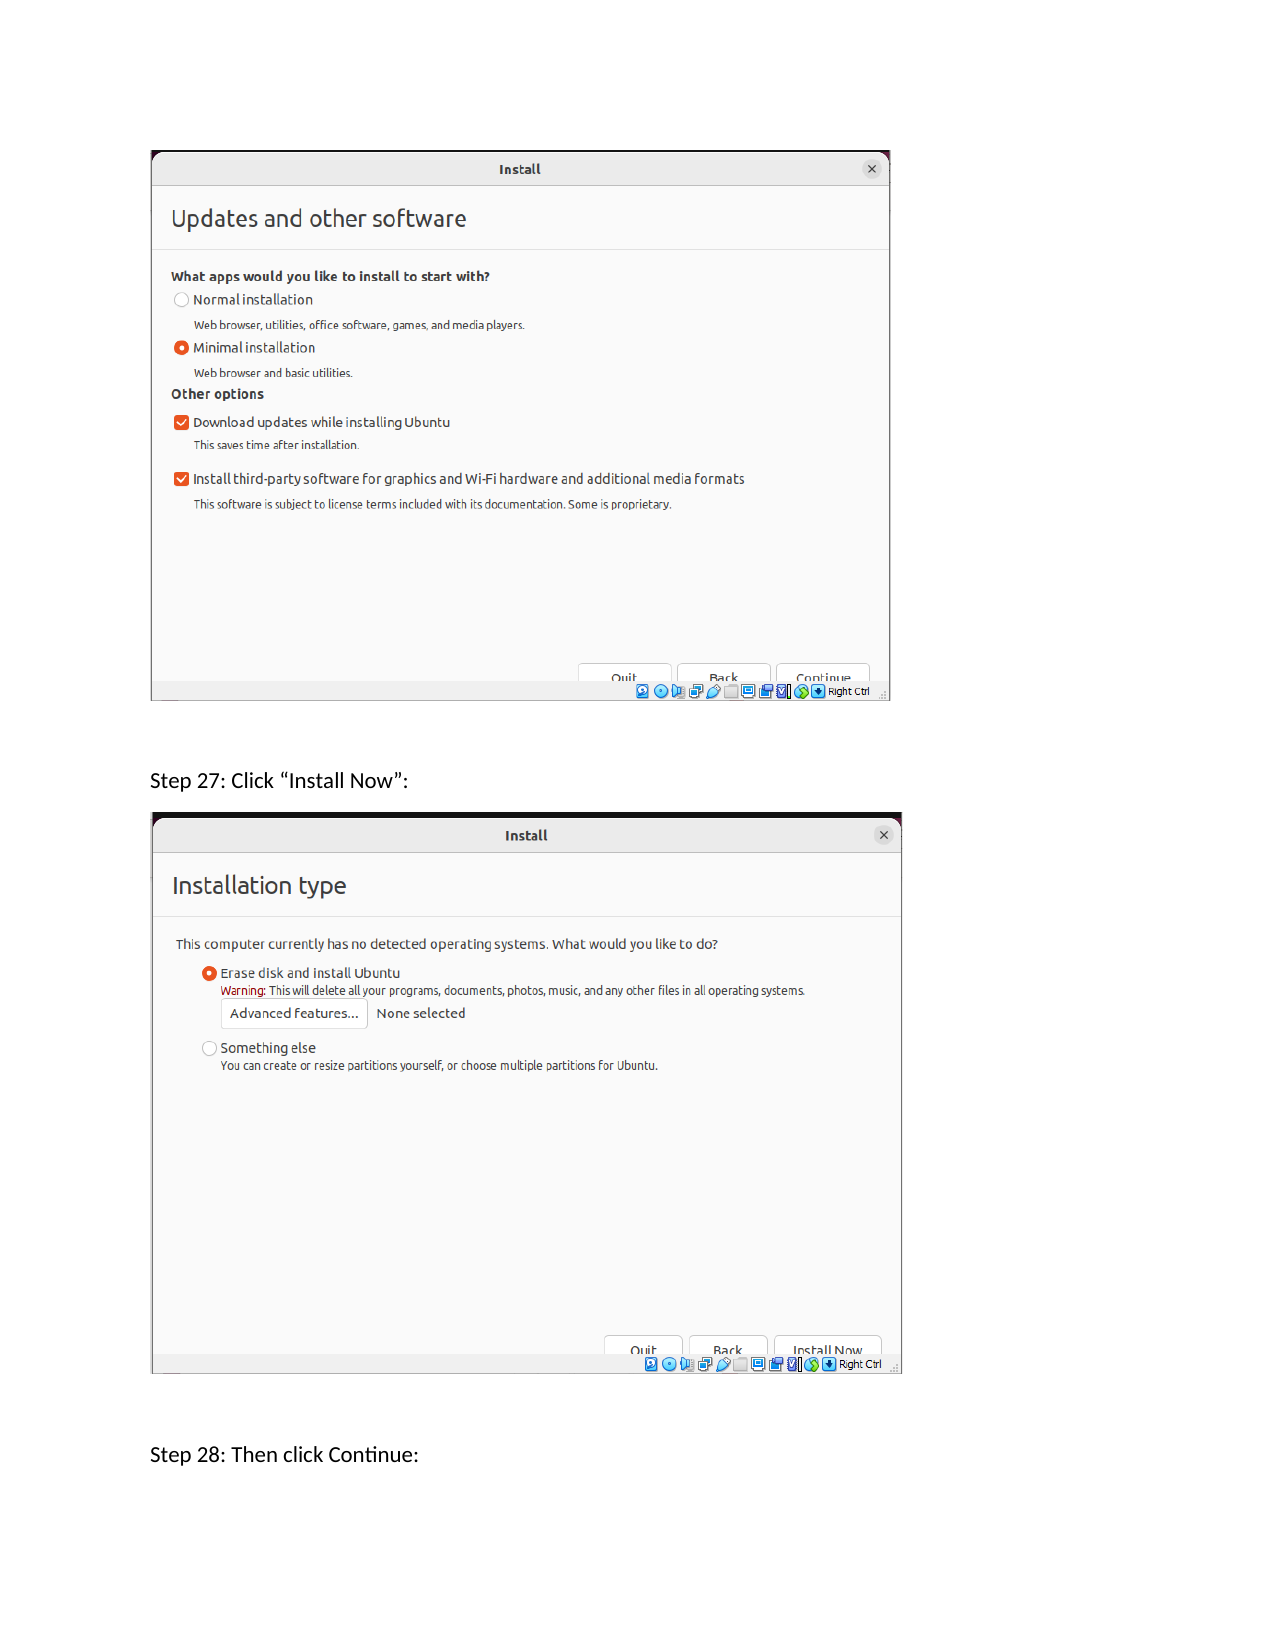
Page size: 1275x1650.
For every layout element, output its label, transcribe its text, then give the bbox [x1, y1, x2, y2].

text Step 27: Click “Install Now”: [150, 766, 1125, 794]
picture [150, 150, 891, 701]
text Step 28: Then click Continue: [150, 1440, 1125, 1468]
picture [150, 812, 903, 1374]
